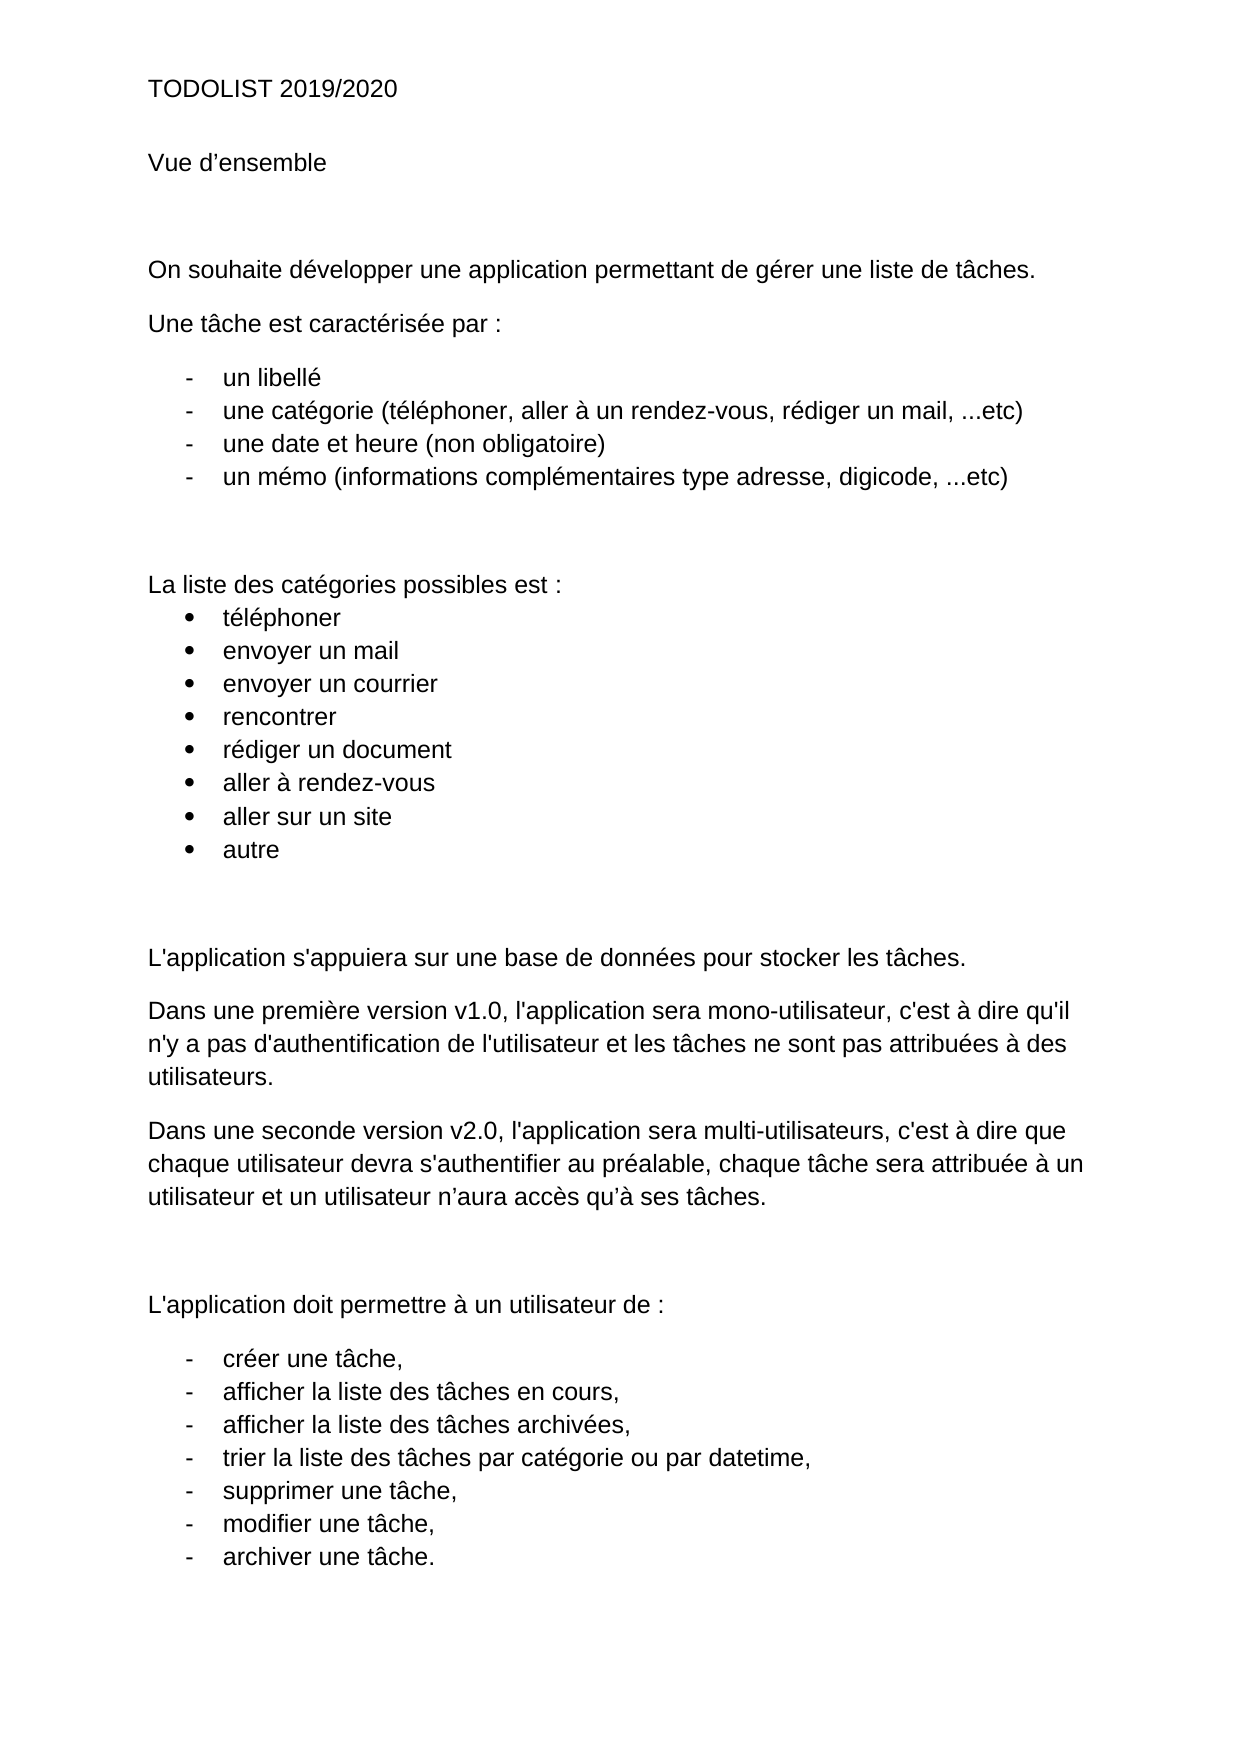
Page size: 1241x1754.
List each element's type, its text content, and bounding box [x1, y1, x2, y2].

list téléphoner [185, 603, 1093, 632]
list rencontrer [185, 702, 1093, 731]
list créer une tâche, [185, 1344, 1093, 1373]
list aller sur un site [185, 802, 1093, 830]
list une catégorie (téléphoner, aller à un rendez-vous, rédiger un mail, ...etc) [185, 396, 1093, 425]
text L'application s'appuiera sur une base de données pour stocker les tâches. [148, 942, 1093, 971]
list modifier une tâche, [185, 1509, 1093, 1538]
list un libellé [185, 363, 1093, 392]
list La liste des catégories possibles est : [148, 570, 1093, 598]
text L'application doit permettre à un utilisateur de : [148, 1290, 1093, 1319]
list envoyer un mail [185, 636, 1093, 665]
list trier la liste des tâches par catégorie ou par datetime, [185, 1443, 1093, 1472]
text Une tâche est caractérisée par : [148, 309, 1093, 338]
list rédiger un document [185, 735, 1093, 764]
list afficher la liste des tâches en cours, [185, 1377, 1093, 1406]
text Dans une seconde version v2.0, l'application sera multi-utilisateurs, c'est à dire que chaque utilisateur devra s'authentifier au préalable, chaque tâche sera attribuée à un utilisateur et un utilisateur n’aura accès qu’à ses tâches. [148, 1116, 1093, 1211]
list afficher la liste des tâches archivées, [185, 1410, 1093, 1439]
list envoyer un courrier [185, 669, 1093, 698]
list une date et heure (non obligatoire) [185, 429, 1093, 458]
list un mémo (informations complémentaires type adresse, digicode, ...etc) [185, 462, 1093, 491]
list supprimer une tâche, [185, 1476, 1093, 1505]
text On souhaite développer une application permettant de gérer une liste de tâches. [148, 255, 1093, 284]
text Dans une première version v1.0, l'application sera mono-utilisateur, c'est à dire qu'il n'y a pas d'authentification de l'utilisateur et les tâches ne sont pas attribuées à des utilisateurs. [148, 996, 1093, 1091]
list archiver une tâche. [185, 1542, 1093, 1571]
list autre [185, 835, 1093, 863]
subtitle sVue d’ensemble [148, 148, 1093, 176]
list aller à rendez-vous [185, 768, 1093, 797]
